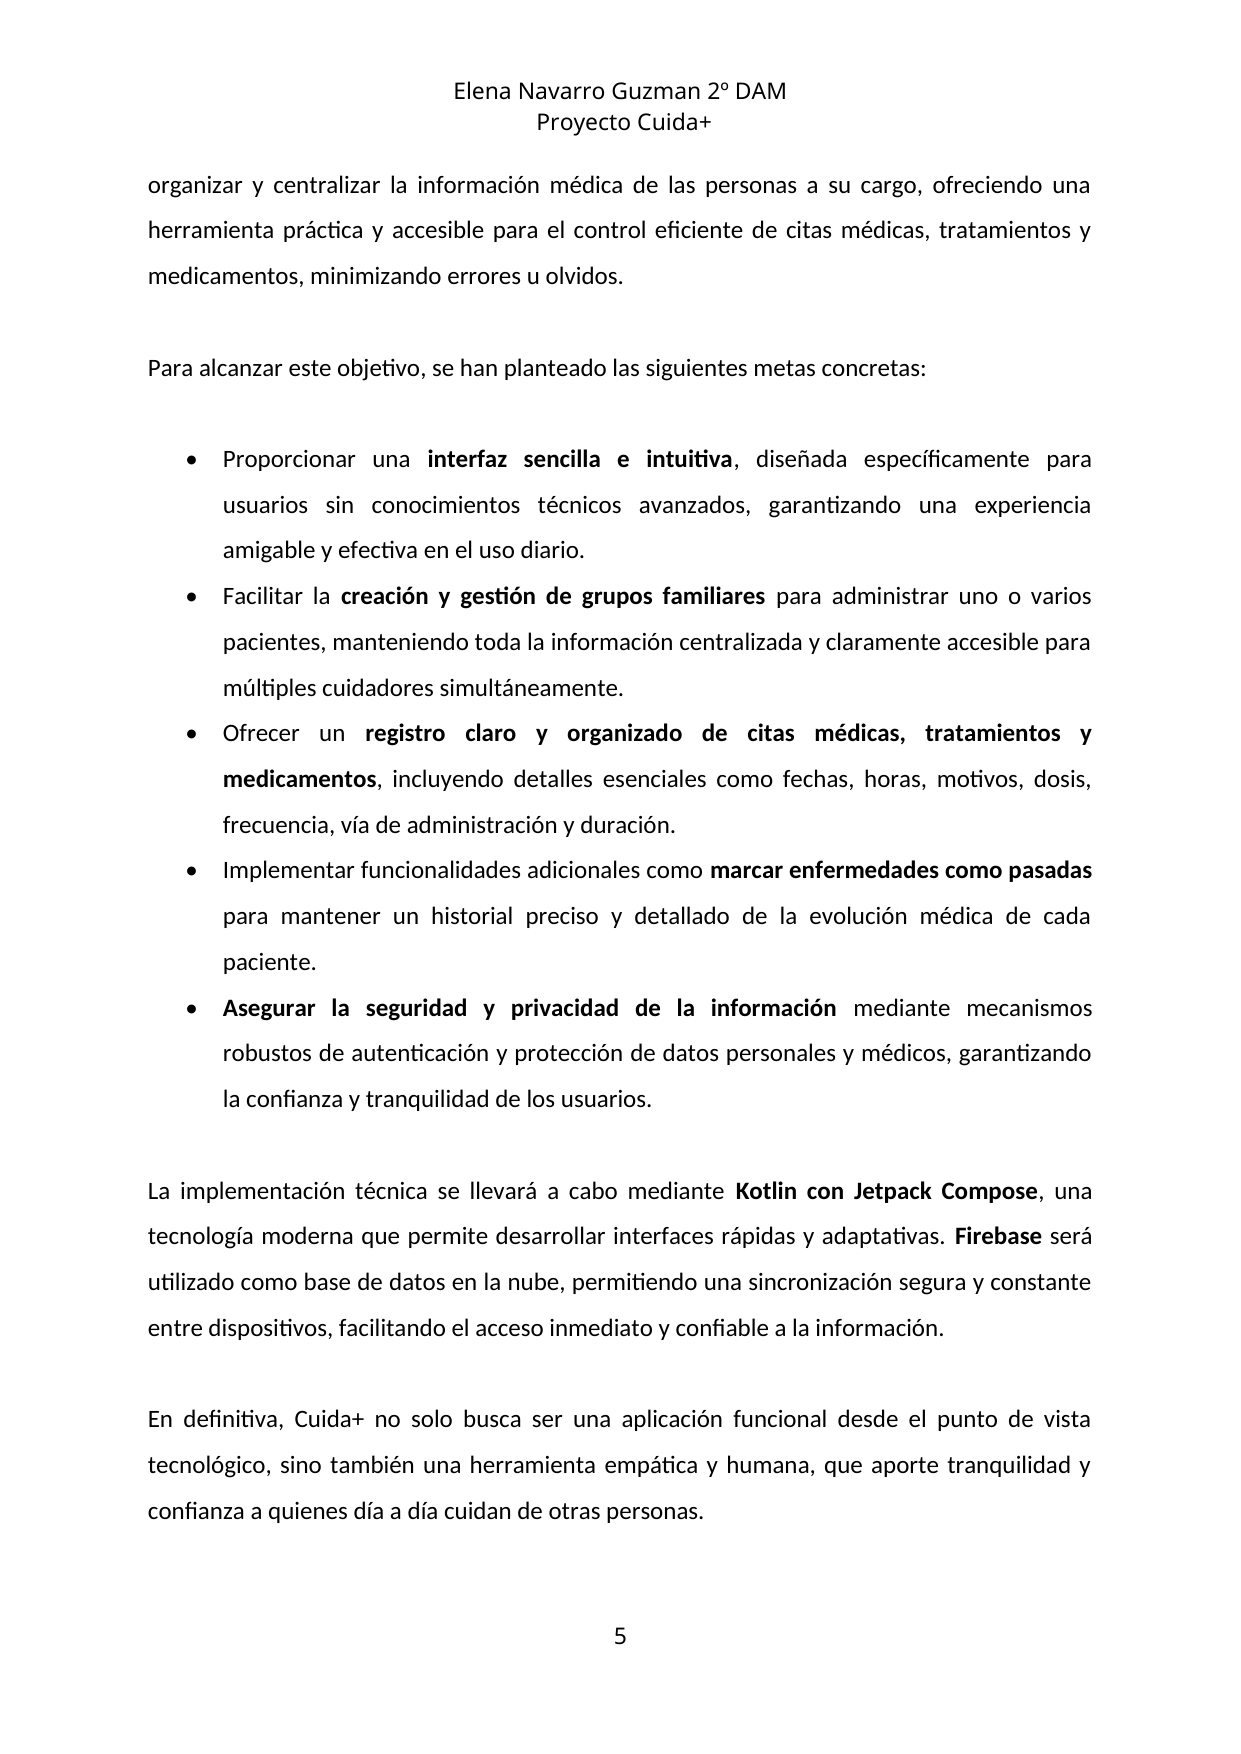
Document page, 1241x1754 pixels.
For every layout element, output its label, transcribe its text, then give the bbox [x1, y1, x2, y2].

list Asegurar la seguridad y privacidad de la información mediante mecanismos robustos de autenticación y protección de datos personales y médicos, garantizando la confianza y tranquilidad de los usuarios. [185, 992, 1092, 1114]
list Ofrecer un registro claro y organizado de citas médicas, tratamientos y medicamentos, incluyendo detalles esenciales como fechas, horas, motivos, dosis, frecuencia, vía de administración y duración. [185, 717, 1092, 839]
text Para alcanzar este objetivo, se han planteado las siguientes metas concretas: [148, 352, 1092, 382]
list Implementar funcionalidades adicionales como marcar enfermedades como pasadas para mantener un historial preciso y detallado de la evolución médica de cada paciente. [185, 855, 1092, 977]
list Proporcionar una interfaz sencilla e intuitiva, diseñada específicamente para usuarios sin conocimientos técnicos avanzados, garantizando una experiencia amigable y efectiva en el uso diario. [185, 443, 1092, 565]
text La implementación técnica se llevará a cabo mediante Kotlin con Jetpack Compose, una tecnología moderna que permite desarrollar interfaces rápidas y adaptativas. Firebase será utilizado como base de datos en la nube, permitiendo una sincronización segura y constante entre dispositivos, facilitando el acceso inmediato y confiable a la información. [148, 1175, 1092, 1342]
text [148, 169, 1092, 291]
text En definitiva, Cuida+ no solo busca ser una aplicación funcional desde el punto de vista tecnológico, sino también una herramienta empática y humana, que aporte tranquilidad y confianza a quienes día a día cuidan de otras personas. [148, 1403, 1092, 1525]
list Facilitar la creación y gestión de grupos familiares para administrar uno o varios pacientes, manteniendo toda la información centralizada y claramente accesible para múltiples cuidadores simultáneamente. [185, 580, 1092, 702]
